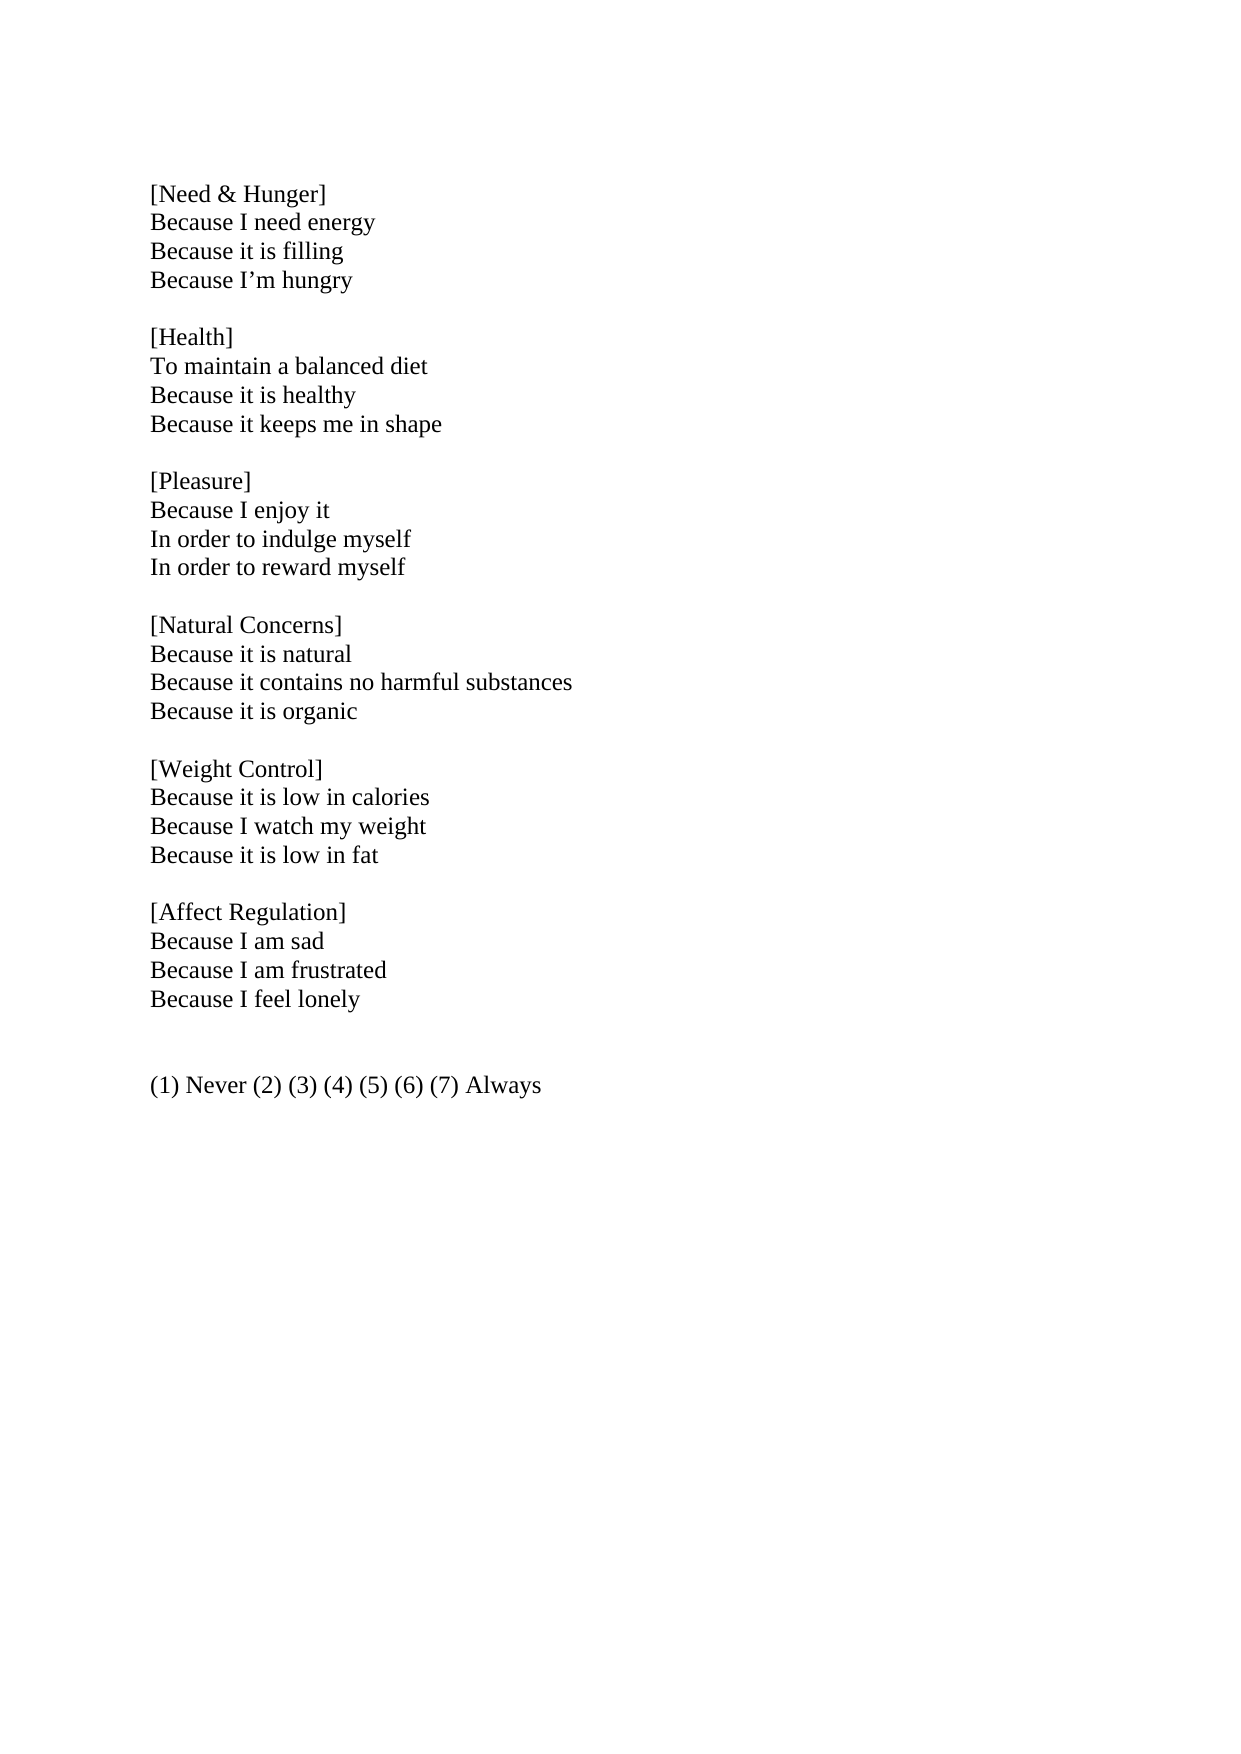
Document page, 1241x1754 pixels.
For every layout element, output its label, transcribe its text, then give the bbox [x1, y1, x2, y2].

text In order to reward myself [150, 552, 1090, 581]
text Because it is natural [150, 639, 1090, 667]
text Because I need energy [150, 207, 1090, 236]
text [Weight Control] [150, 754, 1090, 782]
text [Pleasure] [150, 466, 1090, 495]
text Because I feel lonely [150, 984, 1090, 1012]
text To maintain a balanced diet [150, 351, 1090, 380]
text Because it is filling [150, 236, 1090, 265]
text (1) Never (2) (3) (4) (5) (6) (7) Always [150, 1070, 1090, 1099]
text Because I am frustrated [150, 955, 1090, 984]
text Because it is healthy [150, 380, 1090, 409]
text Because it is organic [150, 696, 1090, 725]
text Because it is low in calories [150, 782, 1090, 811]
text Because I watch my weight [150, 811, 1090, 840]
text In order to indulge myself [150, 524, 1090, 552]
text Because it is low in fat [150, 840, 1090, 869]
text Because I am sad [150, 926, 1090, 955]
text Because I enjoy it [150, 495, 1090, 524]
text [Need & Hunger] [150, 179, 1090, 207]
text [Health] [150, 322, 1090, 351]
text [Natural Concerns] [150, 610, 1090, 639]
text Because I’m hungry [150, 265, 1090, 294]
text Because it keeps me in shape [150, 409, 1090, 437]
text [Affect Regulation] [150, 897, 1090, 926]
text Because it contains no harmful substances [150, 667, 1090, 696]
